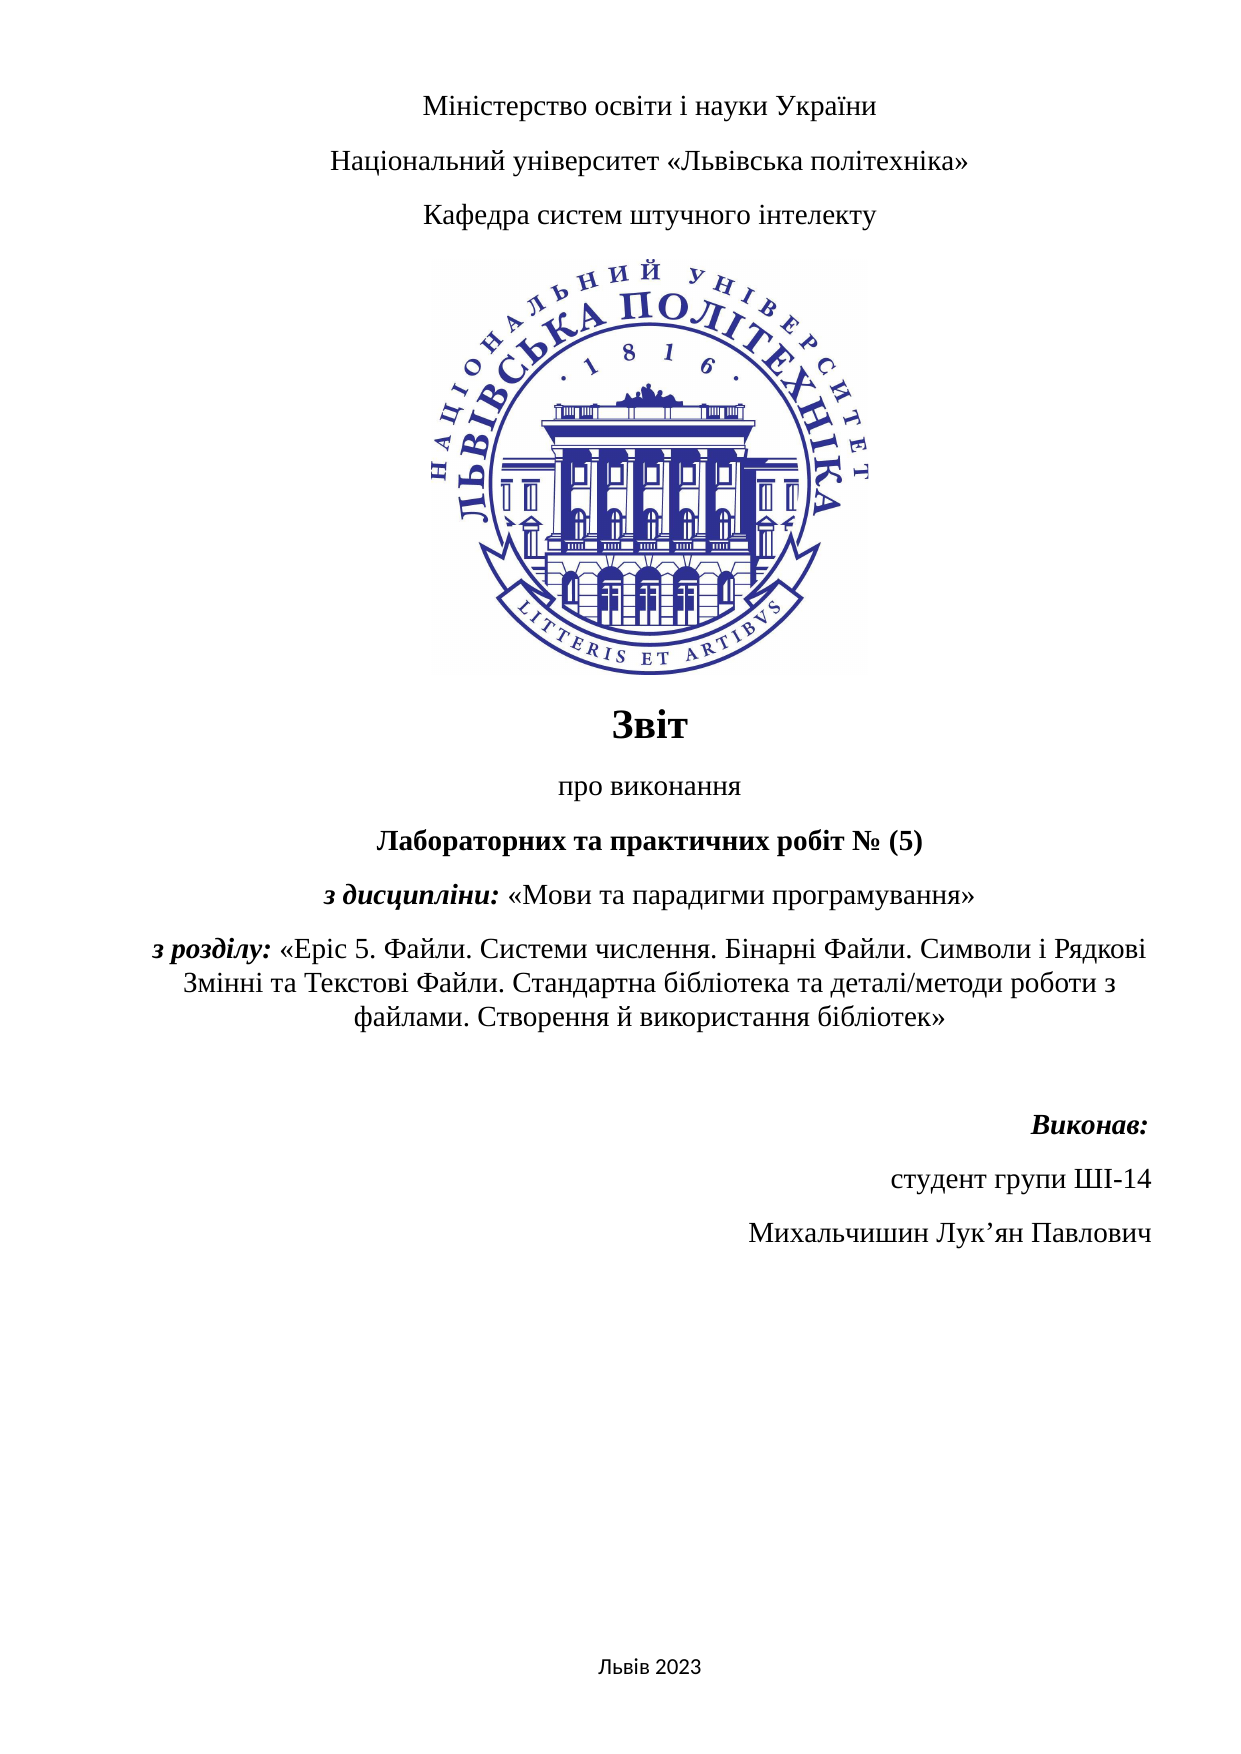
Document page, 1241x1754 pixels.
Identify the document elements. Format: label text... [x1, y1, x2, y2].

text Кафедра систем штучного інтелекту [148, 197, 1152, 231]
text про виконання [148, 768, 1152, 802]
text Міністерство освіти і науки України [148, 88, 1152, 122]
text студент групи ШІ-14 [148, 1161, 1152, 1195]
text Виконав: [148, 1107, 1152, 1140]
text Національний університет «Львівська політехніка» [148, 143, 1152, 176]
text з дисципліни: «Мови та парадигми програмування» [148, 877, 1152, 911]
text Михальчишин Лук’ян Павлович [148, 1216, 1152, 1249]
text з розділу: «Epic 5. Файли. Системи числення. Бінарні Файли. Символи і Рядкові Змінні та Текстові Файли. Стандартна бібліотека та деталі/методи роботи з файлами. Створення й використання бібліотек» [148, 932, 1152, 1032]
picture [431, 259, 869, 675]
text Звіт [148, 700, 1152, 748]
text Лабораторних та практичних робіт № (5) [148, 823, 1152, 856]
